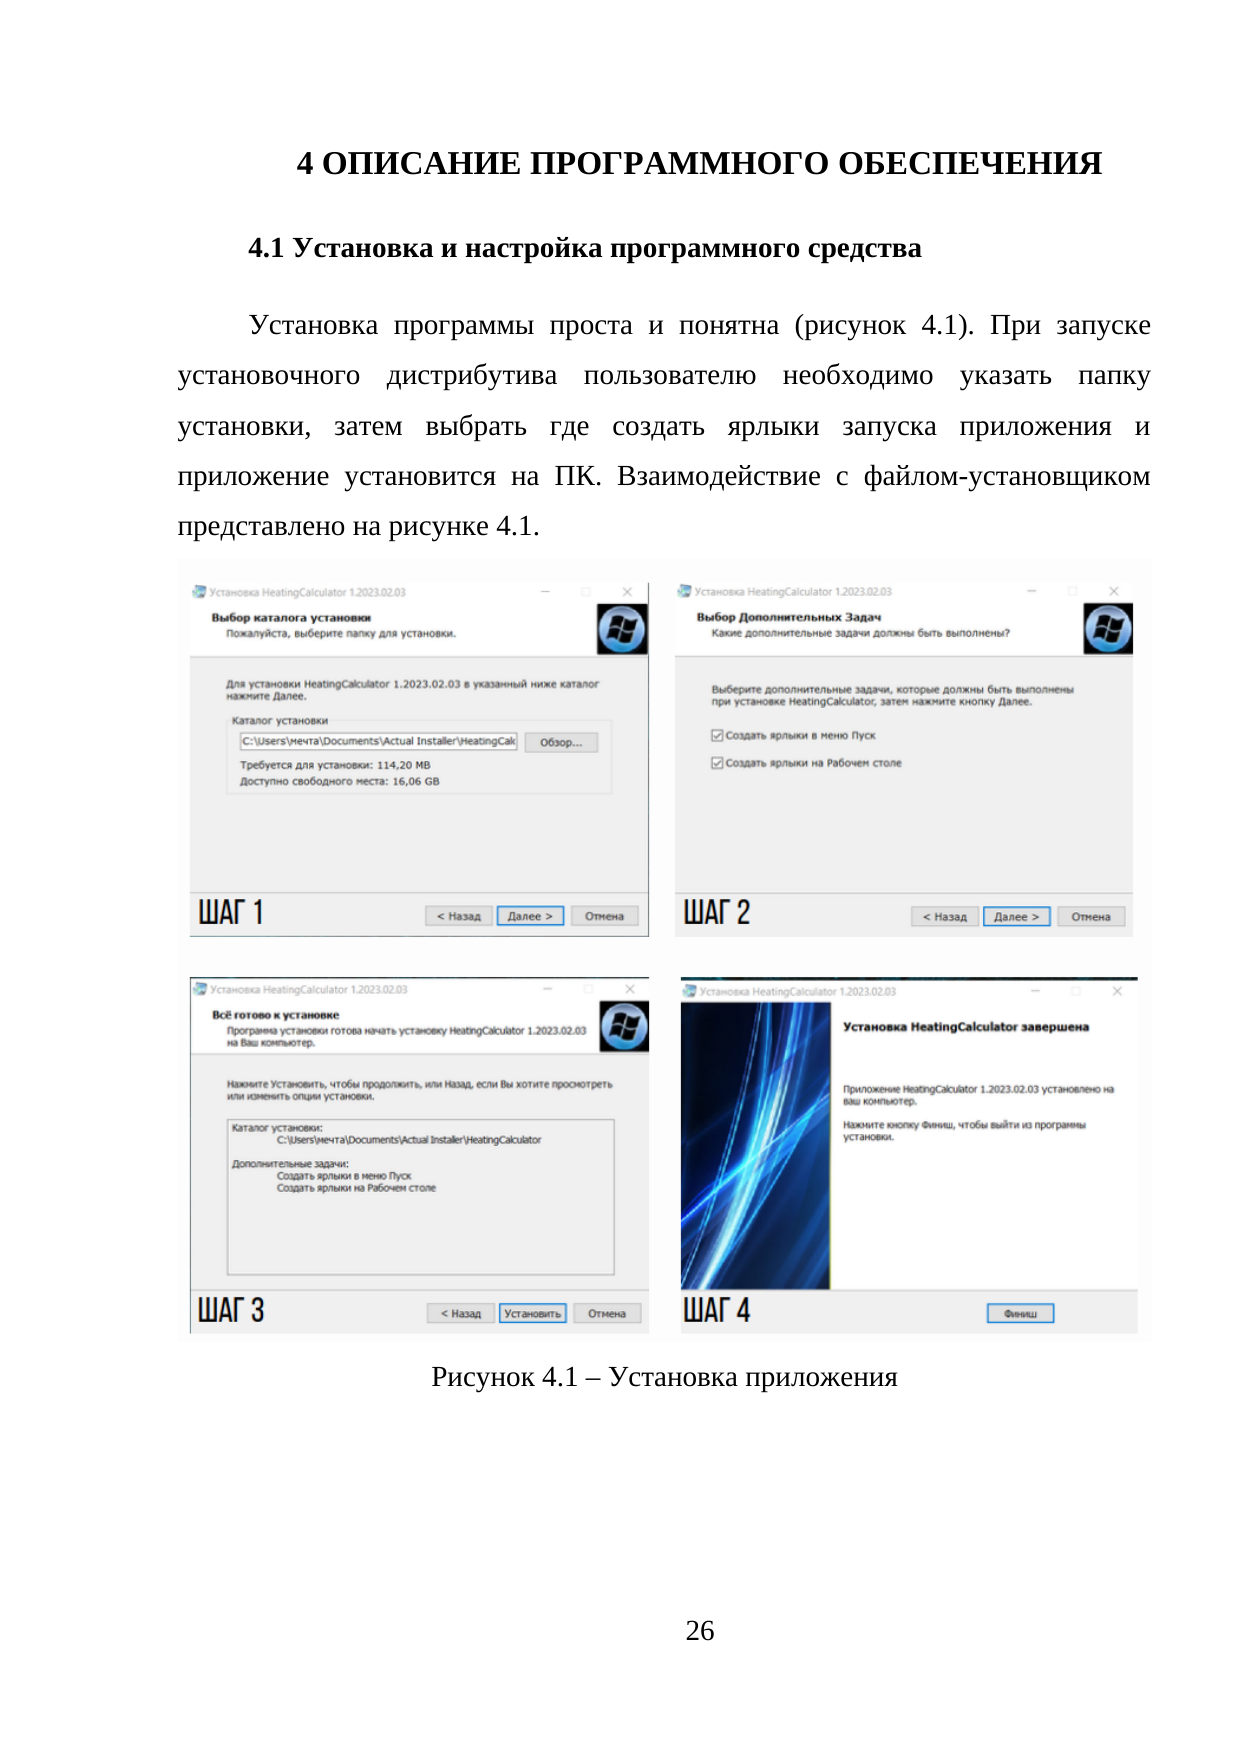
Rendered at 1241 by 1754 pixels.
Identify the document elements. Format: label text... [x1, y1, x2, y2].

subtitle 4 ОПИСАНИЕ ПРОГРАММНОГО ОБЕСПЕЧЕНИЯ [177, 143, 1152, 181]
picture [177, 558, 1152, 1342]
text Установка программы проста и понятна (рисунок 4.1). При запуске установочного дистрибутива пользователю необходимо указать папку установки, затем выбрать где создать ярлыки запуска приложения и приложение установится на ПК. Взаимодействие с файлом-установщиком представлено на рисунке 4.1. [177, 307, 1152, 542]
subtitle 4.1 Установка и настройка программного средства [177, 230, 1152, 263]
text Рисунок 4.1 – Установка приложения [177, 1359, 1152, 1392]
